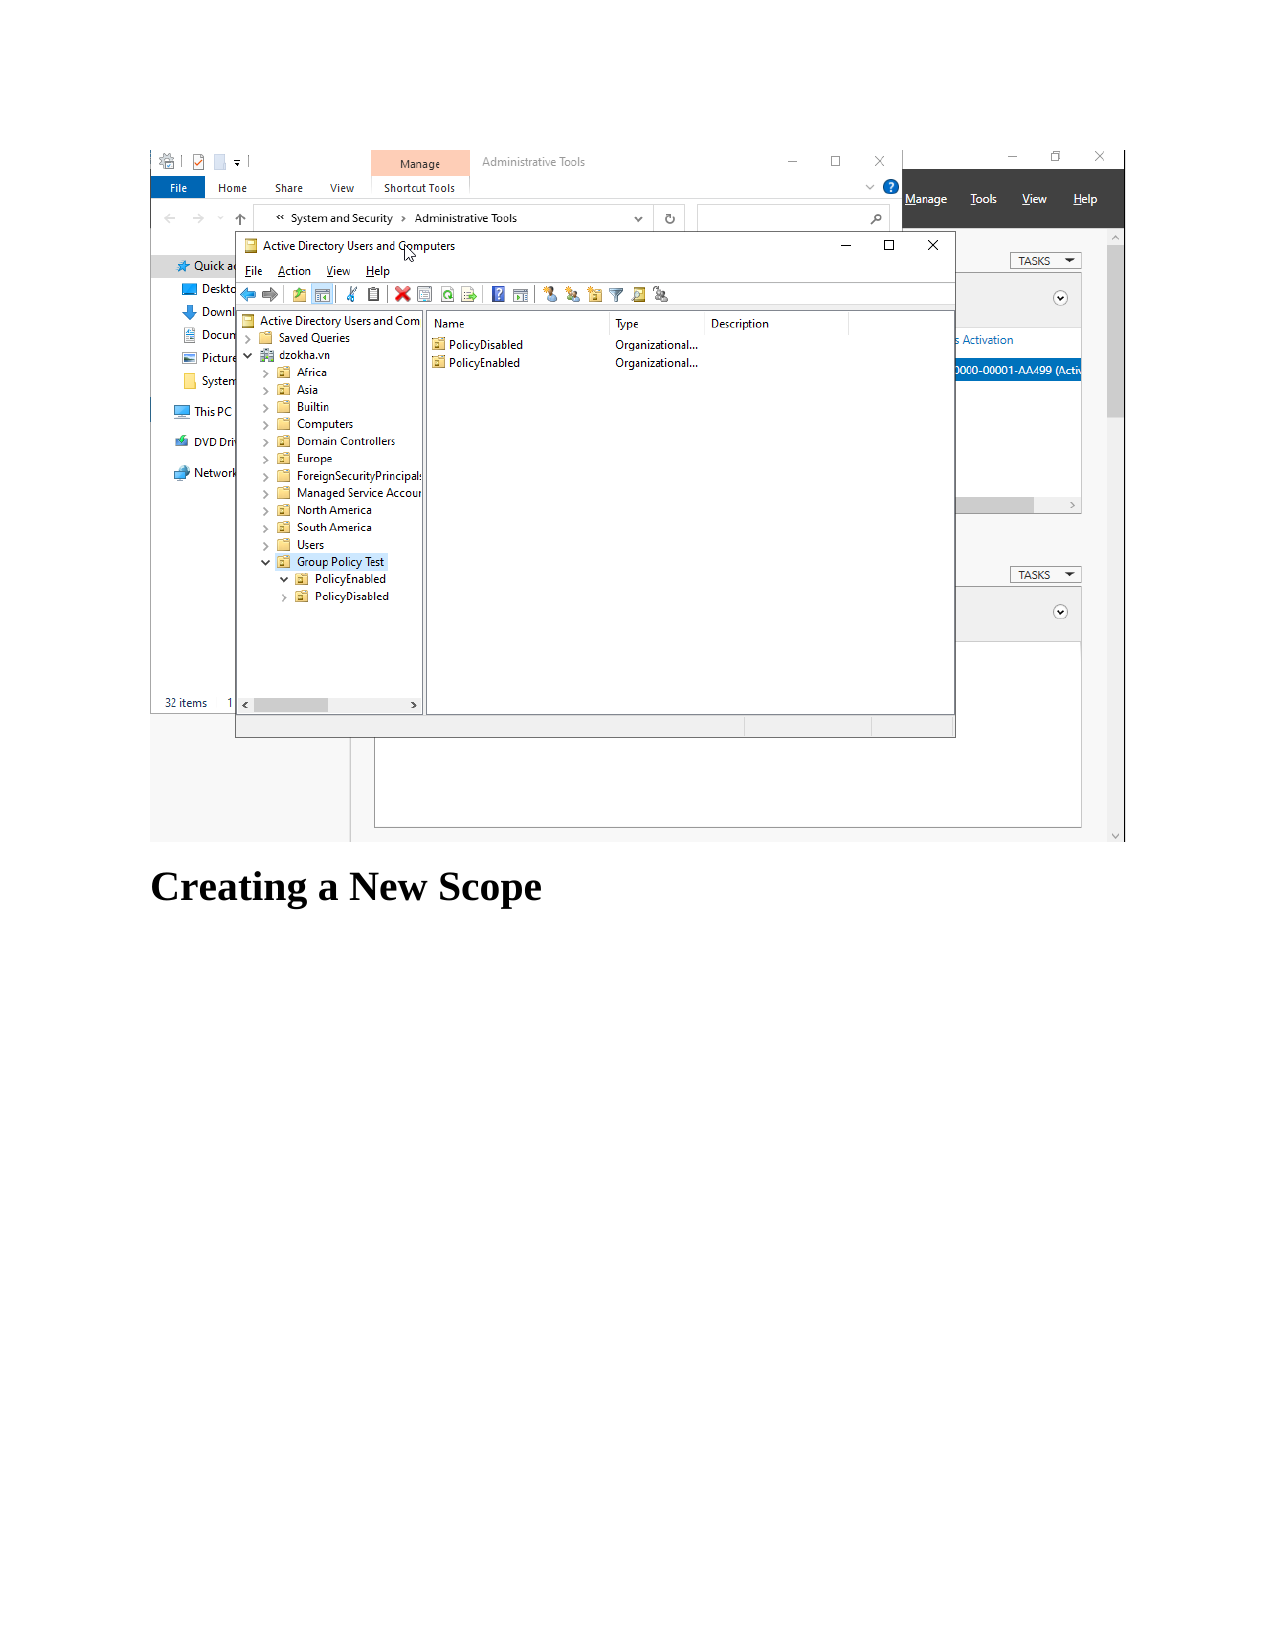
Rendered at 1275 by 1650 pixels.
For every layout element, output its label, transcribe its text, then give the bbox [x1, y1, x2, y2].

text Creating a New Scope [150, 861, 1125, 909]
picture [150, 150, 1125, 842]
